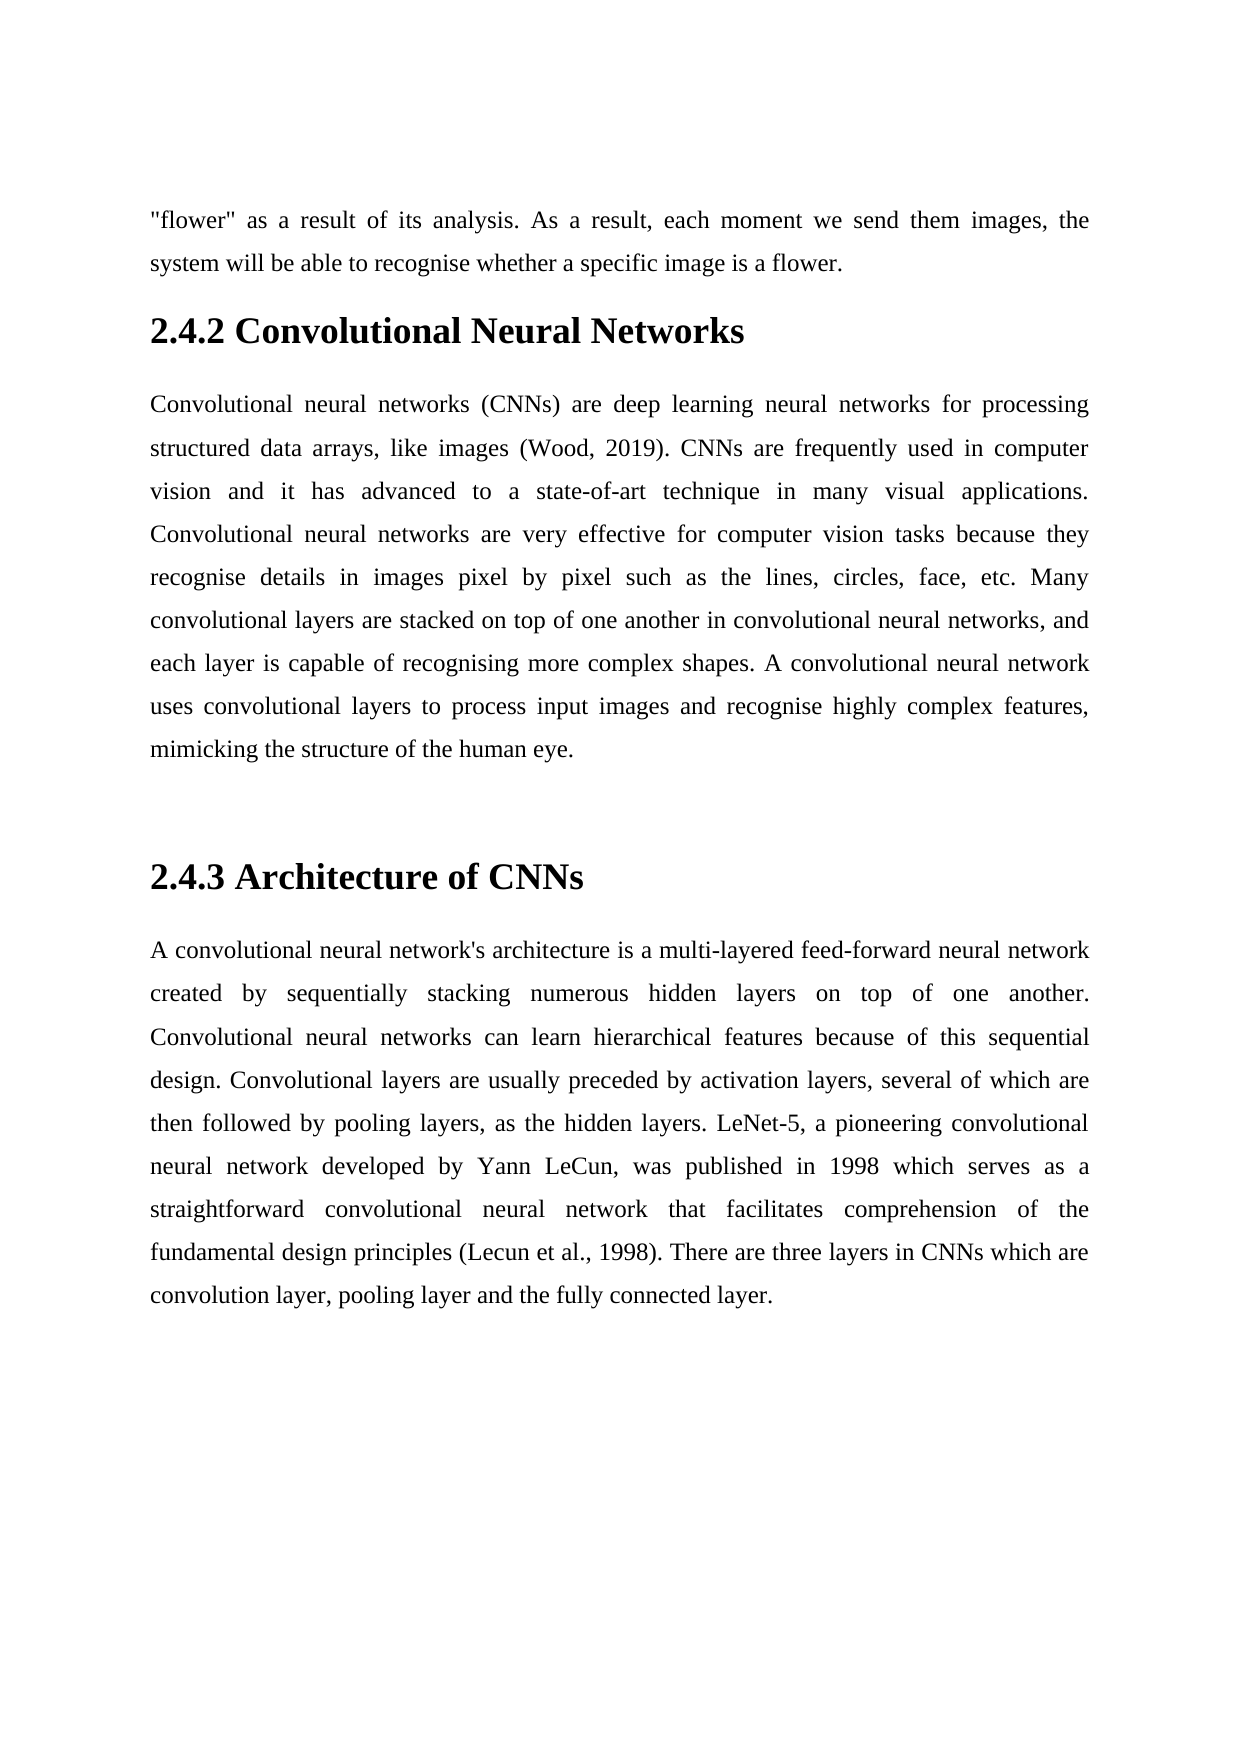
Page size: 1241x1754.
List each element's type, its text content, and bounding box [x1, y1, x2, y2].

text Convolutional neural networks (CNNs) are deep learning neural networks for processing structured data arrays, like images (Wood, 2019). CNNs are frequently used in computer vision and it has advanced to a state-of-art technique in many visual applications. Convolutional neural networks are very effective for computer vision tasks because they recognise details in images pixel by pixel such as the lines, circles, face, etc. Many convolutional layers are stacked on top of one another in convolutional neural networks, and each layer is capable of recognising more complex shapes. A convolutional neural network uses convolutional layers to process input images and recognise highly complex features, mimicking the structure of the human eye. [150, 389, 1090, 763]
text 2.4.3 Architecture of CNNs [150, 854, 1090, 897]
text A convolutional neural network's architecture is a multi-layered feed-forward neural network created by sequentially stacking numerous hidden layers on top of one another. Convolutional neural networks can learn hierarchical features because of this sequential design. Convolutional layers are usually preceded by activation layers, several of which are then followed by pooling layers, as the hidden layers. LeNet-5, a pioneering convolutional neural network developed by Yann LeCun, was published in 1998 which serves as a straightforward convolutional neural network that facilitates comprehension of the fundamental design principles (Lecun et al., 1998). There are three layers in CNNs which are convolution layer, pooling layer and the fully connected layer. [150, 935, 1090, 1309]
text 2.4.2 Convolutional Neural Networks [150, 308, 1090, 351]
